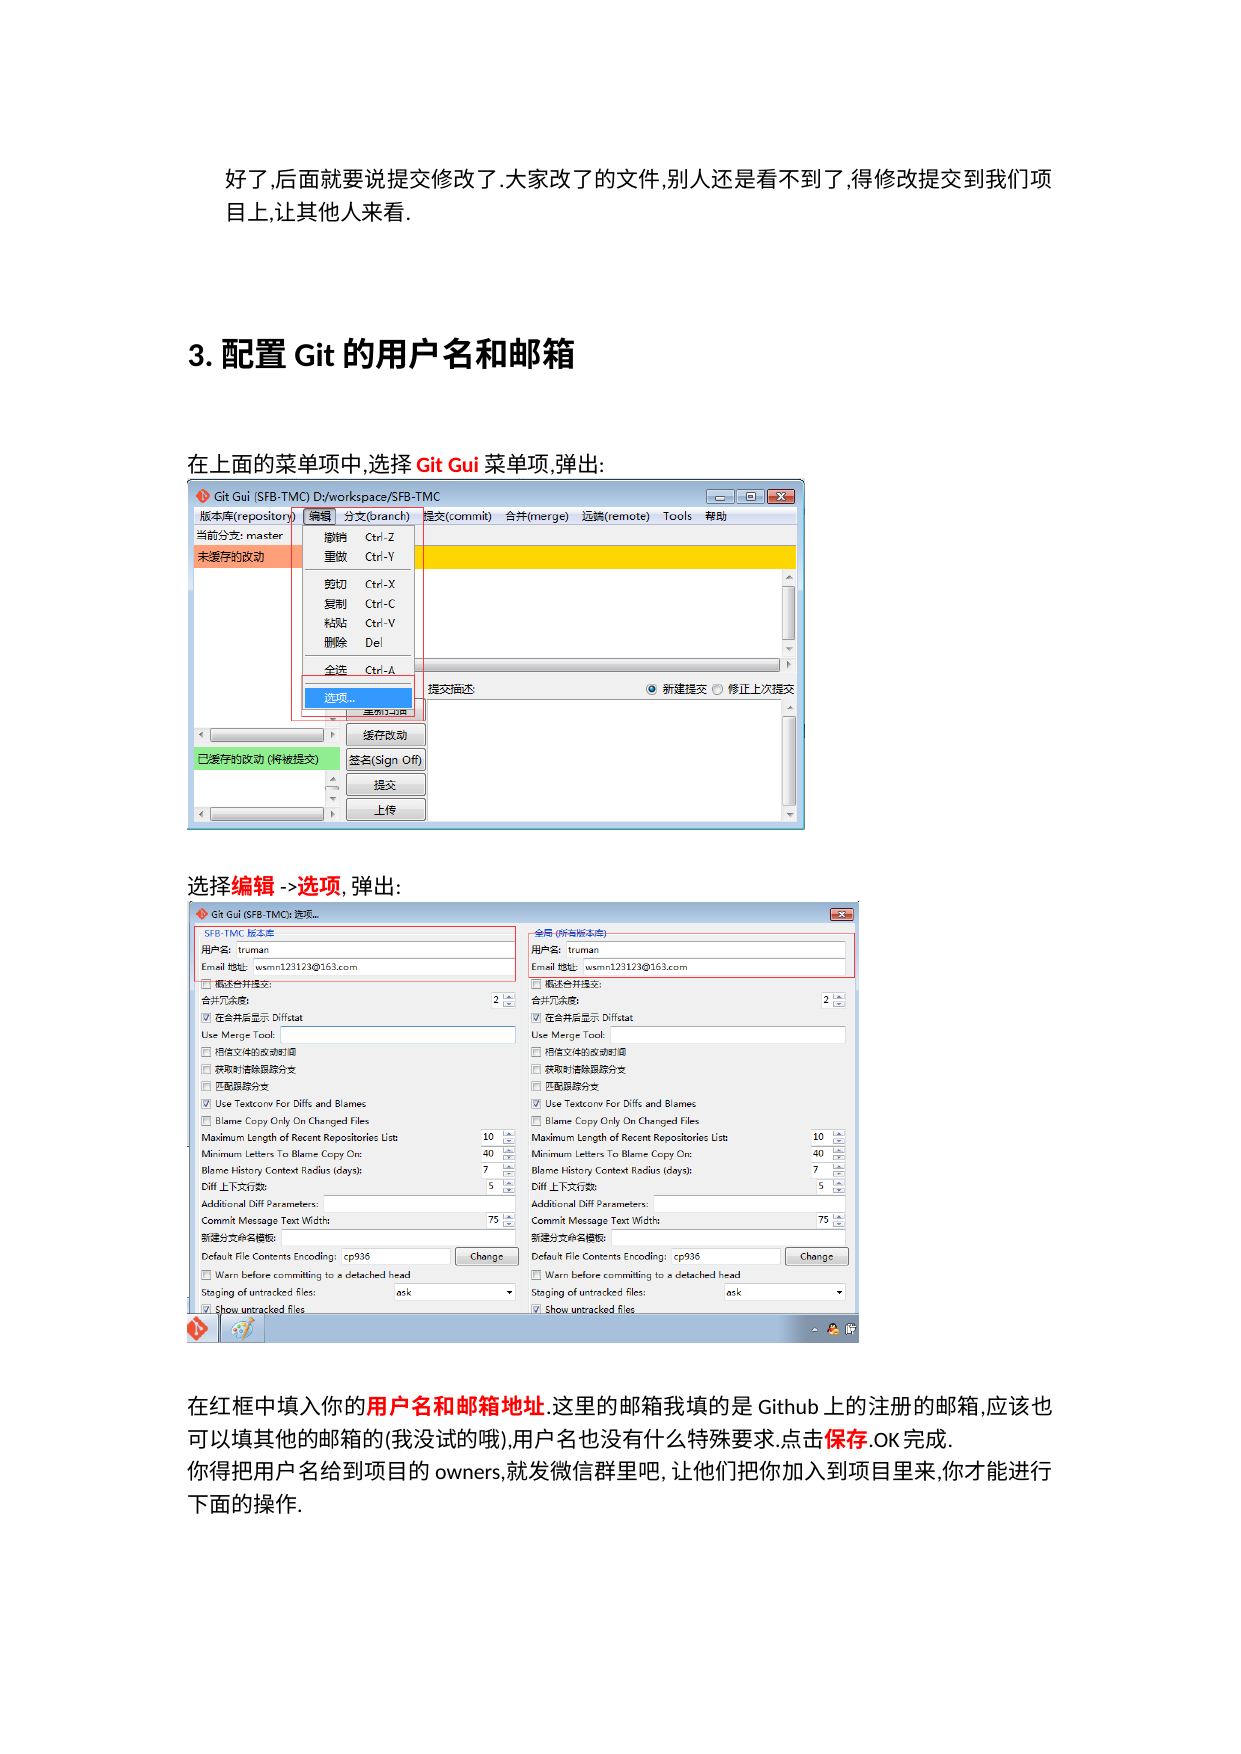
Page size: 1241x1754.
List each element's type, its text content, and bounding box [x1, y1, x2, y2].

text 好了,后面就要说提交修改了.大家改了的文件,别人还是看不到了,得修改提交到我们项目上,让其他人来看. [225, 162, 1053, 227]
text 你得把用户名给到项目的owners,就发微信群里吧, 让他们把你加入到项目里来,你才能进行下面的操作. [187, 1454, 1053, 1519]
picture [187, 478, 805, 830]
text 在上面的菜单项中,选择Git Gui 菜单项,弹出: [187, 446, 1053, 479]
text 在红框中填入你的用户名和邮箱地址.这里的邮箱我填的是Github上的注册的邮箱,应该也可以填其他的邮箱的(我没试的哦),用户名也没有什么特殊要求.点击保存.OK完成. [187, 1389, 1053, 1454]
picture [187, 901, 859, 1343]
text 选择编辑 ->选项, 弹出: [187, 869, 1053, 901]
subtitle 3. 配置Git的用户名和邮箱 [187, 319, 1053, 384]
